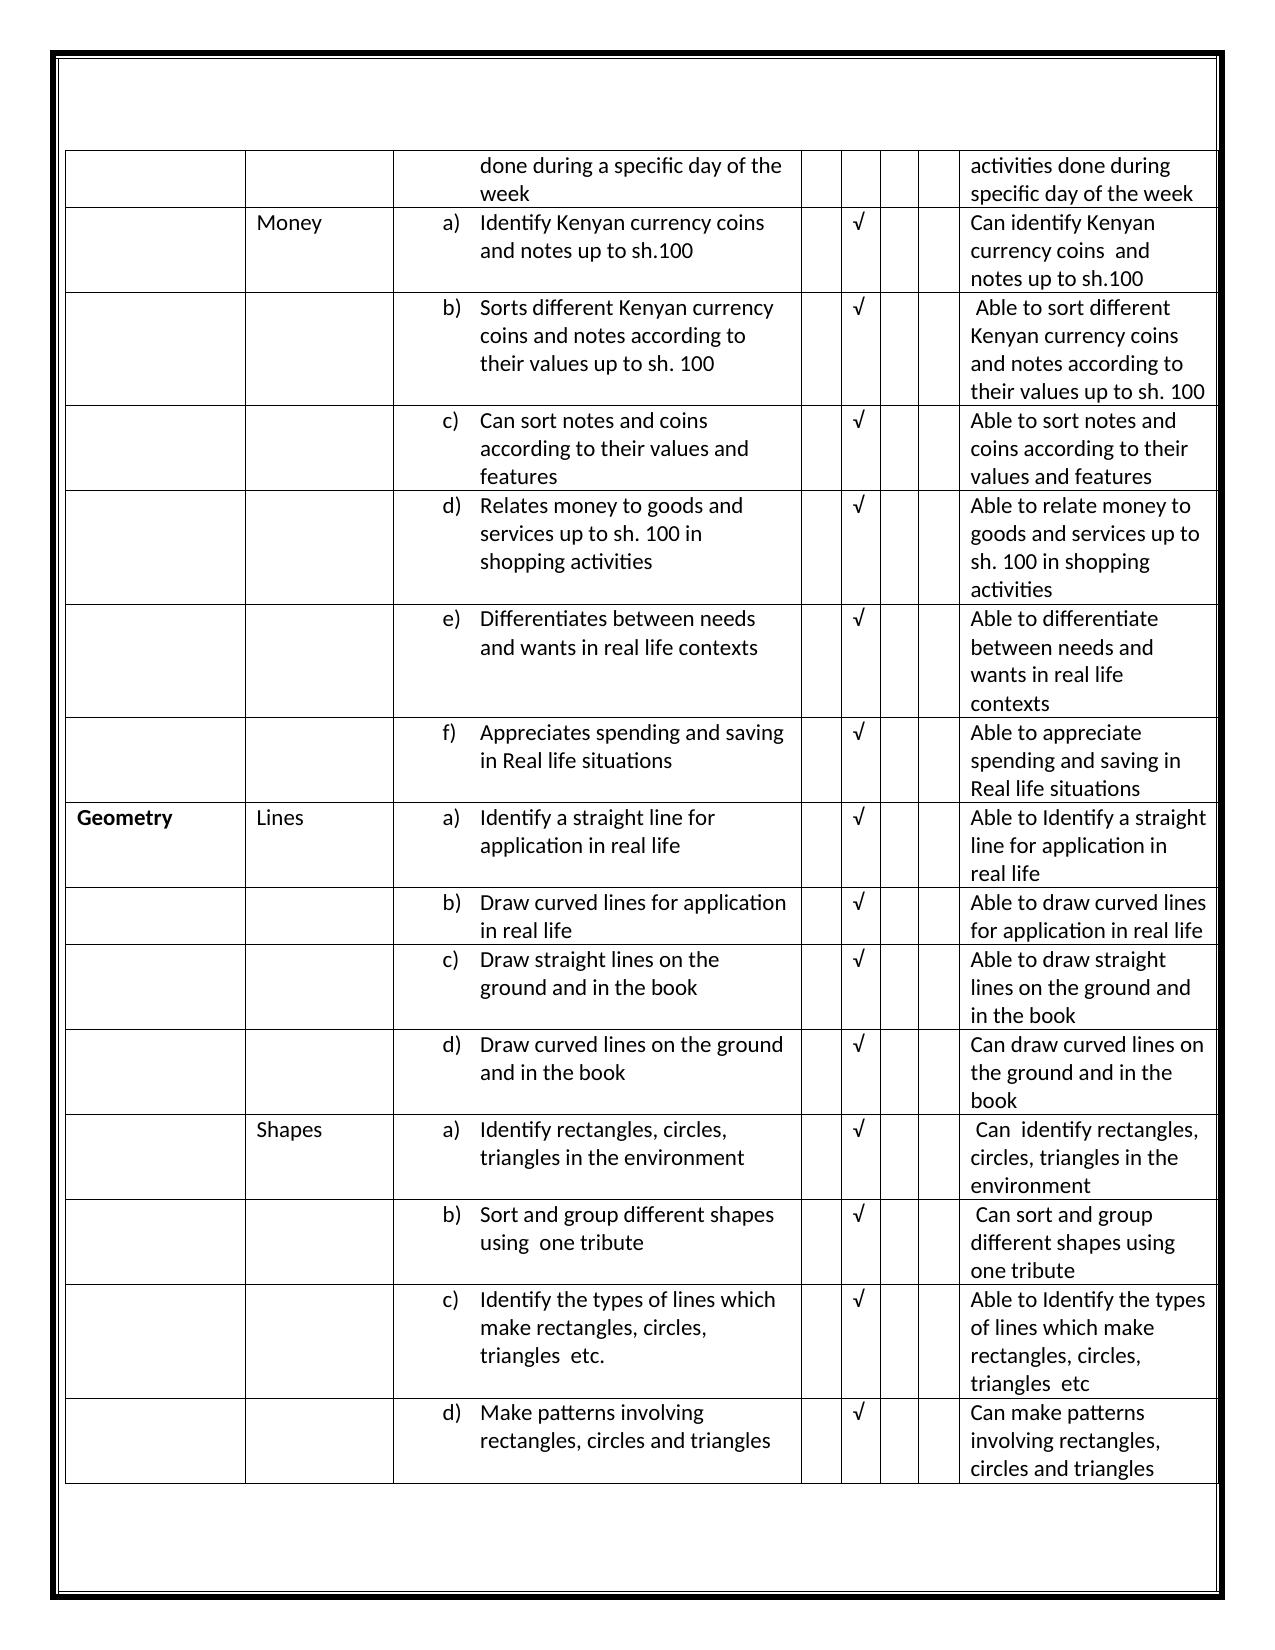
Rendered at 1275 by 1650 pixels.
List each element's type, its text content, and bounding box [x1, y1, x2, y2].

table_cell [881, 151, 918, 207]
table_cell √ [842, 1285, 880, 1397]
table_cell [919, 1030, 959, 1114]
table_cell [919, 406, 959, 490]
table_cell [802, 293, 841, 405]
table_cell Can make patterns involving rectangles, circles and triangles [960, 1399, 1216, 1483]
table_cell [802, 208, 841, 292]
table_cell Sort and group different shapes using one tribute [394, 1200, 801, 1284]
table_cell [246, 888, 393, 944]
table_cell Lines [246, 803, 393, 887]
table_cell Money [246, 208, 393, 292]
table_cell [919, 491, 959, 603]
table_cell [246, 1399, 393, 1483]
table_cell [802, 945, 841, 1029]
table_cell √ [842, 491, 880, 603]
table_cell [919, 718, 959, 802]
table_cell [881, 1115, 918, 1199]
table_cell Relates money to goods and services up to sh. 100 in shopping activities [394, 491, 801, 603]
table_cell Can sort and group different shapes using one tribute [960, 1200, 1216, 1284]
table_cell [802, 491, 841, 603]
table_cell √ [842, 293, 880, 405]
table_cell Able to Identify the types of lines which make rectangles, circles, triangles etc [960, 1285, 1216, 1397]
table_cell [802, 1200, 841, 1284]
table_cell [66, 945, 245, 1029]
table_cell Appreciates spending and saving in Real life situations [394, 718, 801, 802]
table_cell [66, 406, 245, 490]
table_cell Make patterns involving rectangles, circles and triangles [394, 1399, 801, 1483]
table_cell [881, 945, 918, 1029]
table_cell [66, 718, 245, 802]
table_cell √ [842, 208, 880, 292]
table_cell [246, 945, 393, 1029]
table_cell [919, 1399, 959, 1483]
table_cell Draw straight lines on the ground and in the book [394, 945, 801, 1029]
table_cell [246, 1200, 393, 1284]
table_cell [881, 888, 918, 944]
table_cell [66, 491, 245, 603]
table_cell Able to draw curved lines for application in real life [960, 888, 1216, 944]
table_cell √ [842, 1115, 880, 1199]
table_cell Able to Identify a straight line for application in real life [960, 803, 1216, 887]
table_cell [881, 803, 918, 887]
table_cell [246, 1030, 393, 1114]
table_cell Draw curved lines for application in real life [394, 888, 801, 944]
table_cell [246, 605, 393, 717]
table_cell [246, 293, 393, 405]
table_cell [66, 1115, 245, 1199]
table_cell [919, 1285, 959, 1397]
table_cell [881, 1285, 918, 1397]
table_cell [802, 718, 841, 802]
table_cell [66, 1030, 245, 1114]
table_cell √ [842, 1399, 880, 1483]
table_cell [802, 1030, 841, 1114]
table_cell Identify rectangles, circles, triangles in the environment [394, 1115, 801, 1199]
table_cell [66, 208, 245, 292]
table_cell Able to sort different Kenyan currency coins and notes according to their values up to sh. 100 [960, 293, 1216, 405]
table_cell Can identify rectangles, circles, triangles in the environment [960, 1115, 1216, 1199]
table_cell [919, 208, 959, 292]
table_cell √ [842, 1030, 880, 1114]
table_cell √ [842, 718, 880, 802]
table_cell [66, 1399, 245, 1483]
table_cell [960, 151, 1216, 207]
table_cell Able to draw straight lines on the ground and in the book [960, 945, 1216, 1029]
table_cell [802, 888, 841, 944]
table_cell √ [842, 605, 880, 717]
table_cell [881, 208, 918, 292]
table_cell Identify a straight line for application in real life [394, 803, 801, 887]
table_cell Geometry [66, 803, 245, 887]
table_cell [919, 888, 959, 944]
table_cell [919, 803, 959, 887]
table_cell [246, 1285, 393, 1397]
table_cell [802, 1399, 841, 1483]
table_cell Can identify Kenyan currency coins and notes up to sh.100 [960, 208, 1216, 292]
table_cell [802, 803, 841, 887]
table_cell Able to relate money to goods and services up to sh. 100 in shopping activities [960, 491, 1216, 603]
table_cell √ [842, 406, 880, 490]
table_cell Identify the types of lines which make rectangles, circles, triangles etc. [394, 1285, 801, 1397]
table_cell [919, 945, 959, 1029]
table_cell √ [842, 945, 880, 1029]
table_cell [66, 888, 245, 944]
table_cell Able to sort notes and coins according to their values and features [960, 406, 1216, 490]
table_cell √ [842, 151, 880, 207]
table_cell [66, 1285, 245, 1397]
table_cell [246, 406, 393, 490]
table_cell Can sort notes and coins according to their values and features [394, 406, 801, 490]
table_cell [394, 151, 801, 207]
table_cell [919, 1200, 959, 1284]
table_cell [66, 1200, 245, 1284]
table_cell [919, 1115, 959, 1199]
table_cell Able to appreciate spending and saving in Real life situations [960, 718, 1216, 802]
table_cell [881, 406, 918, 490]
table_cell [802, 605, 841, 717]
table_cell [919, 605, 959, 717]
table_cell √ [842, 803, 880, 887]
table_cell Differentiates between needs and wants in real life contexts [394, 605, 801, 717]
table_cell Shapes [246, 1115, 393, 1199]
table_cell [802, 1115, 841, 1199]
table_cell [802, 406, 841, 490]
table_cell [919, 293, 959, 405]
table_cell [246, 151, 393, 207]
table_cell [881, 605, 918, 717]
table_cell Sorts different Kenyan currency coins and notes according to their values up to sh. 100 [394, 293, 801, 405]
table_cell [246, 718, 393, 802]
table_cell [802, 1285, 841, 1397]
table_cell Draw curved lines on the ground and in the book [394, 1030, 801, 1114]
table_cell [66, 293, 245, 405]
table_cell [802, 151, 841, 207]
table_cell Identify Kenyan currency coins and notes up to sh.100 [394, 208, 801, 292]
table_cell [246, 491, 393, 603]
table_cell [919, 151, 959, 207]
table_cell √ [842, 888, 880, 944]
table_cell [66, 151, 245, 207]
table_cell Can draw curved lines on the ground and in the book [960, 1030, 1216, 1114]
table_cell [881, 718, 918, 802]
table_cell [881, 293, 918, 405]
table_cell [881, 1030, 918, 1114]
table_cell [881, 1399, 918, 1483]
table_cell [66, 605, 245, 717]
table_cell [881, 1200, 918, 1284]
table_cell [881, 491, 918, 603]
table_cell √ [842, 1200, 880, 1284]
table_cell Able to differentiate between needs and wants in real life contexts [960, 605, 1216, 717]
